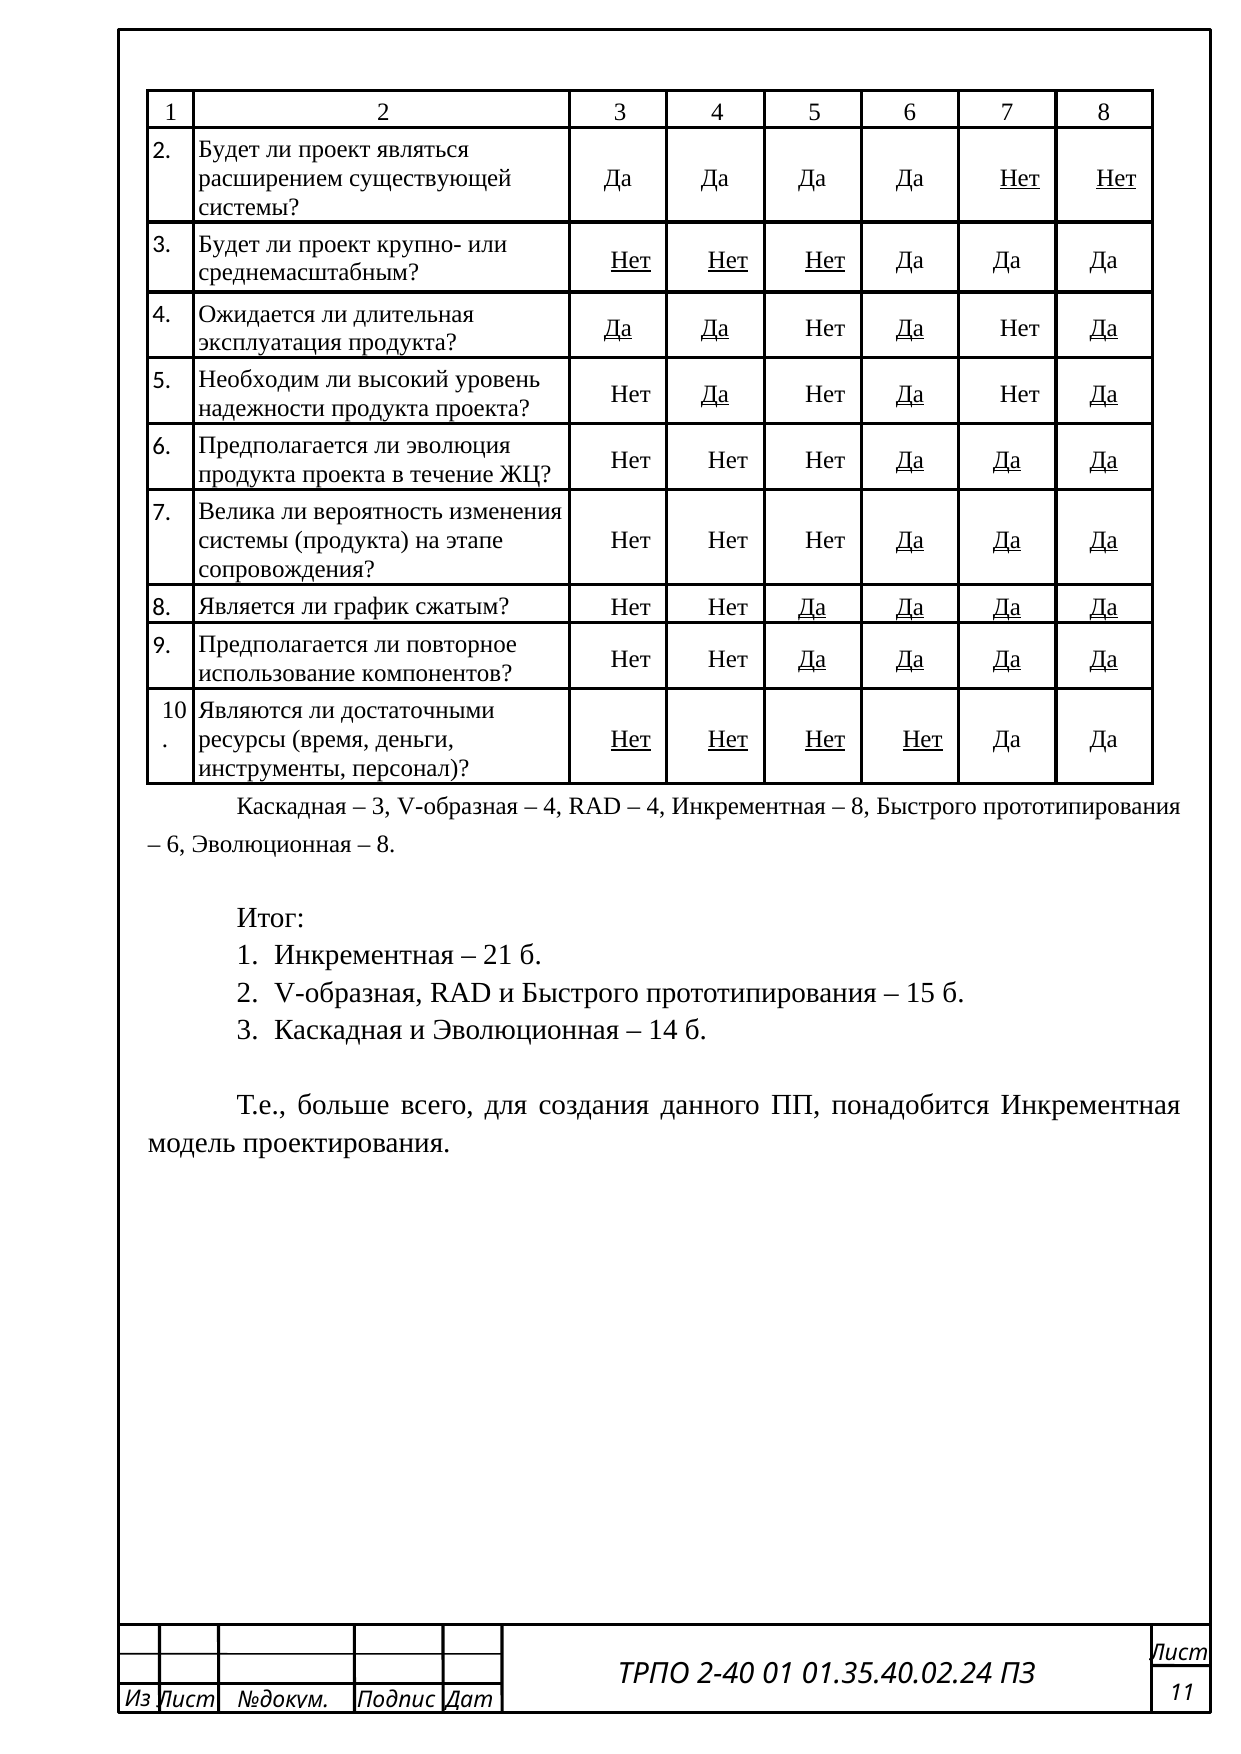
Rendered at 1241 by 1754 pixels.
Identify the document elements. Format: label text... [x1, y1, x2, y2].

table_cell Да [960, 425, 1054, 488]
table_cell Нет [766, 359, 860, 422]
table_cell Нет [571, 359, 665, 422]
table_cell Да [863, 586, 957, 621]
table_cell Нет [668, 624, 763, 687]
table_cell Является ли график сжатым? [195, 586, 568, 621]
table_cell 5 [766, 92, 860, 126]
table_cell Да [1058, 690, 1151, 782]
table_cell Да [1058, 224, 1151, 290]
table_cell Нет [571, 624, 665, 687]
table_cell Будет ли проект являться расширением существующей системы? [195, 129, 568, 220]
table_cell Да [960, 624, 1054, 687]
table_cell Да [1058, 491, 1151, 582]
text Каскадная – 3, V-образная – 4, RAD – 4, Инкрементная – 8, Быстрого прототипирования – 6, Эволюционная – 8. [148, 785, 1181, 860]
table_cell Нет [668, 586, 763, 621]
table_cell Нет [571, 425, 665, 488]
table_cell Необходим ли высокий уровень надежности продукта проекта? [195, 359, 568, 422]
table_cell 8 [1058, 92, 1151, 126]
table_cell 4. [149, 294, 192, 356]
table_cell Нет [766, 491, 860, 582]
table_cell 1 [149, 92, 192, 126]
table_cell 10. [149, 690, 192, 782]
table_cell Да [960, 224, 1054, 290]
table_cell Нет [1058, 129, 1151, 220]
table_cell Да [863, 425, 957, 488]
list Инкрементная – 21 б. [236, 935, 1181, 972]
table_cell Нет [571, 224, 665, 290]
table_cell Да [1058, 294, 1151, 356]
table_cell Нет [766, 294, 860, 356]
table_cell Да [863, 129, 957, 220]
table_cell 9. [149, 624, 192, 687]
table_cell Да [766, 624, 860, 687]
table_cell Предполагается ли повторное использование компонентов? [195, 624, 568, 687]
table_cell Да [766, 129, 860, 220]
table_cell Нет [766, 425, 860, 488]
text Итог: [148, 897, 1181, 935]
table_cell Да [863, 224, 957, 290]
table_cell Ожидается ли длительная эксплуатация продукта? [195, 294, 568, 356]
table_cell 2. [149, 129, 192, 220]
table_cell Нет [668, 425, 763, 488]
table_cell Нет [571, 586, 665, 621]
table_cell Предполагается ли эволюция продукта проекта в течение ЖЦ? [195, 425, 568, 488]
table_cell Да [960, 586, 1054, 621]
table_cell Нет [960, 294, 1054, 356]
table_cell Да [571, 294, 665, 356]
table_cell Да [1058, 624, 1151, 687]
table_cell 8. [149, 586, 192, 621]
table_cell 2 [195, 92, 568, 126]
table_cell Да [668, 129, 763, 220]
table_cell Нет [960, 359, 1054, 422]
table_cell Нет [668, 690, 763, 782]
table_cell Да [960, 690, 1054, 782]
table_cell Нет [766, 690, 860, 782]
list V-образная, RAD и Быстрого прототипирования – 15 б. [236, 972, 1181, 1010]
table_cell Являются ли достаточными ресурсы (время, деньги, инструменты, персонал)? [195, 690, 568, 782]
table_cell Нет [571, 491, 665, 582]
table_cell 4 [668, 92, 763, 126]
table_cell Да [1058, 586, 1151, 621]
table_cell Нет [668, 491, 763, 582]
list Каскадная и Эволюционная – 14 б. [236, 1010, 1181, 1047]
table_cell 6. [149, 425, 192, 488]
table_cell Да [668, 294, 763, 356]
table_cell Велика ли вероятность изменения системы (продукта) на этапе сопровождения? [195, 491, 568, 582]
table_cell Будет ли проект крупно- или среднемасштабным? [195, 224, 568, 290]
table_cell Нет [766, 224, 860, 290]
table_cell 6 [863, 92, 957, 126]
table_cell Да [863, 359, 957, 422]
table_cell 3. [149, 224, 192, 290]
table_cell Да [571, 129, 665, 220]
table_cell 7 [960, 92, 1054, 126]
table_cell Нет [571, 690, 665, 782]
table_cell Да [668, 359, 763, 422]
table_cell Да [863, 624, 957, 687]
table_cell Да [863, 491, 957, 582]
table_cell 5. [149, 359, 192, 422]
table_cell Да [1058, 425, 1151, 488]
table_cell Да [766, 586, 860, 621]
table_cell Да [863, 294, 957, 356]
table_cell 3 [571, 92, 665, 126]
table_cell Нет [863, 690, 957, 782]
table_cell Нет [668, 224, 763, 290]
table_cell 7. [149, 491, 192, 582]
list Т.е., больше всего, для создания данного ПП, понадобится Инкрементная модель проектирования. [148, 1085, 1181, 1160]
table_cell Да [960, 491, 1054, 582]
table_cell Да [1058, 359, 1151, 422]
table_cell Нет [960, 129, 1054, 220]
